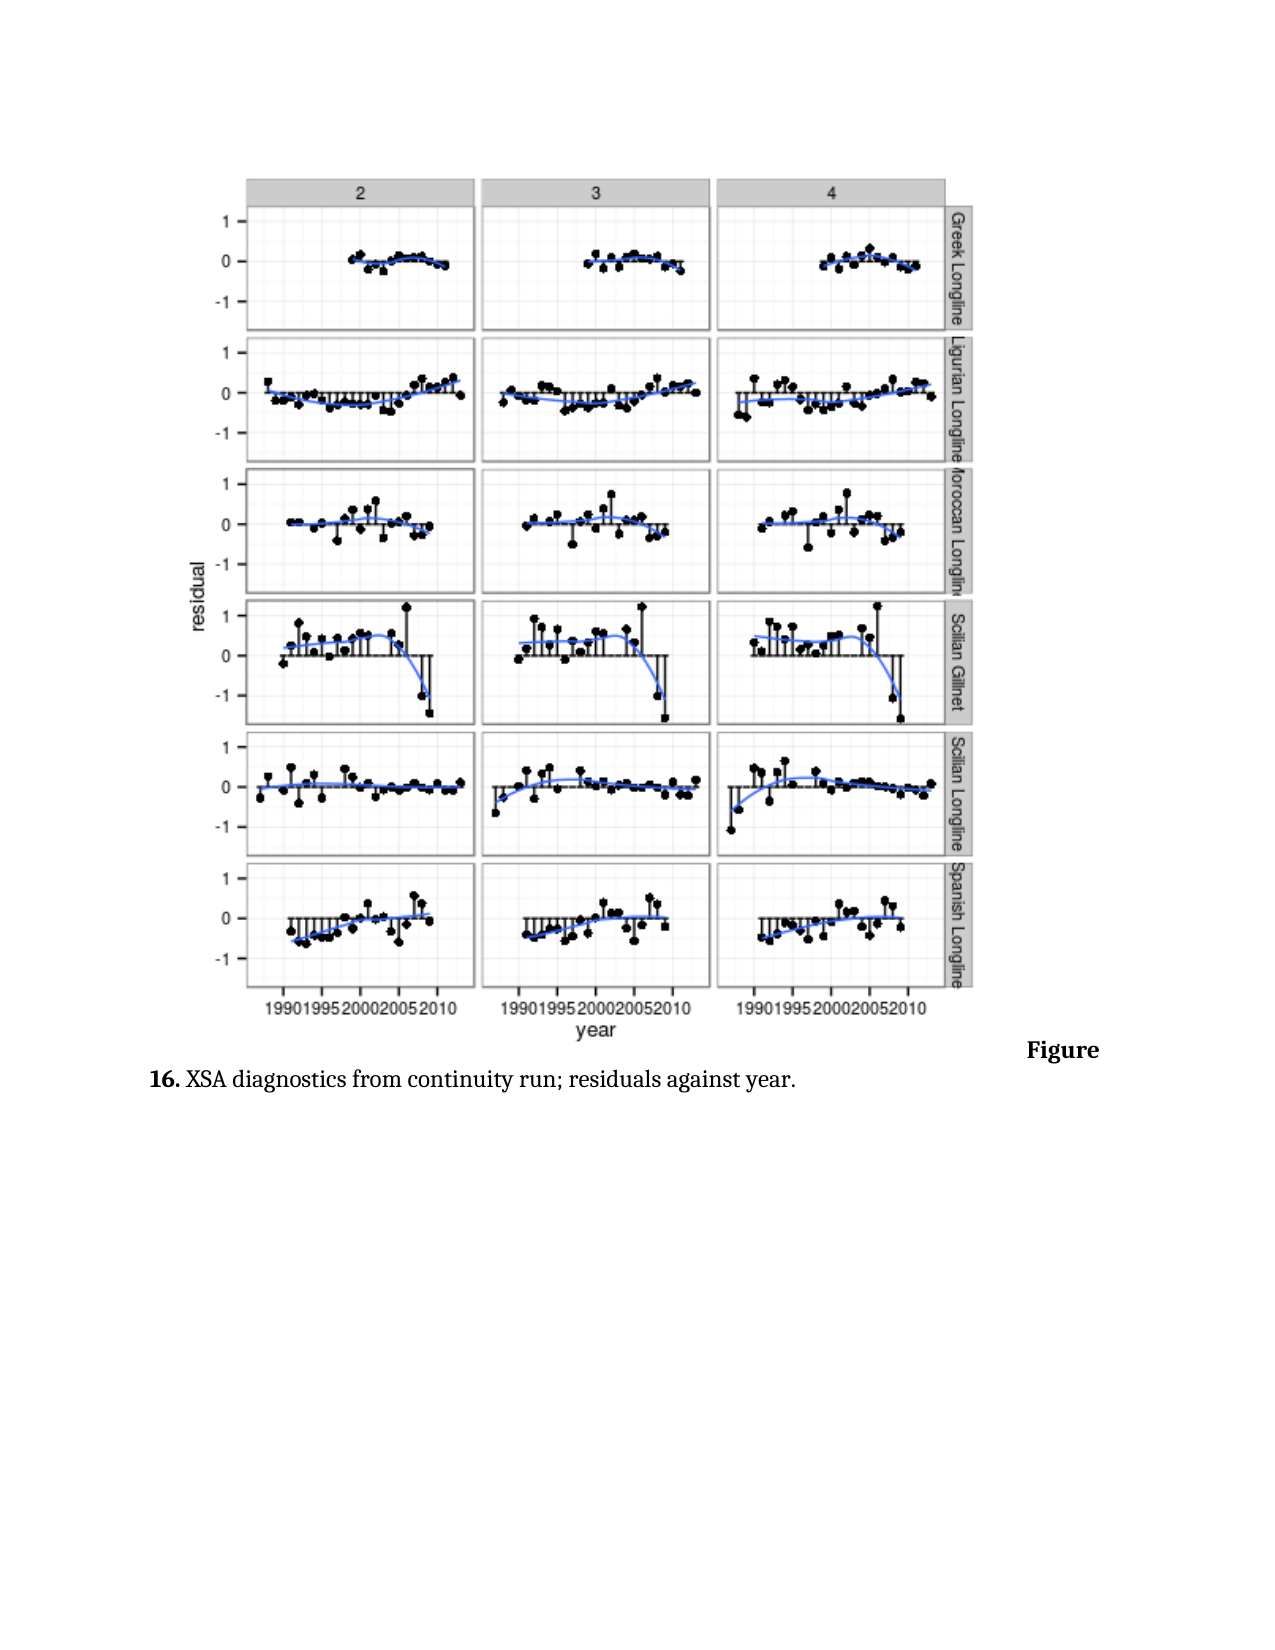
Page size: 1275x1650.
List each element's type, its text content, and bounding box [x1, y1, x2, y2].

picture [168, 150, 1003, 1059]
